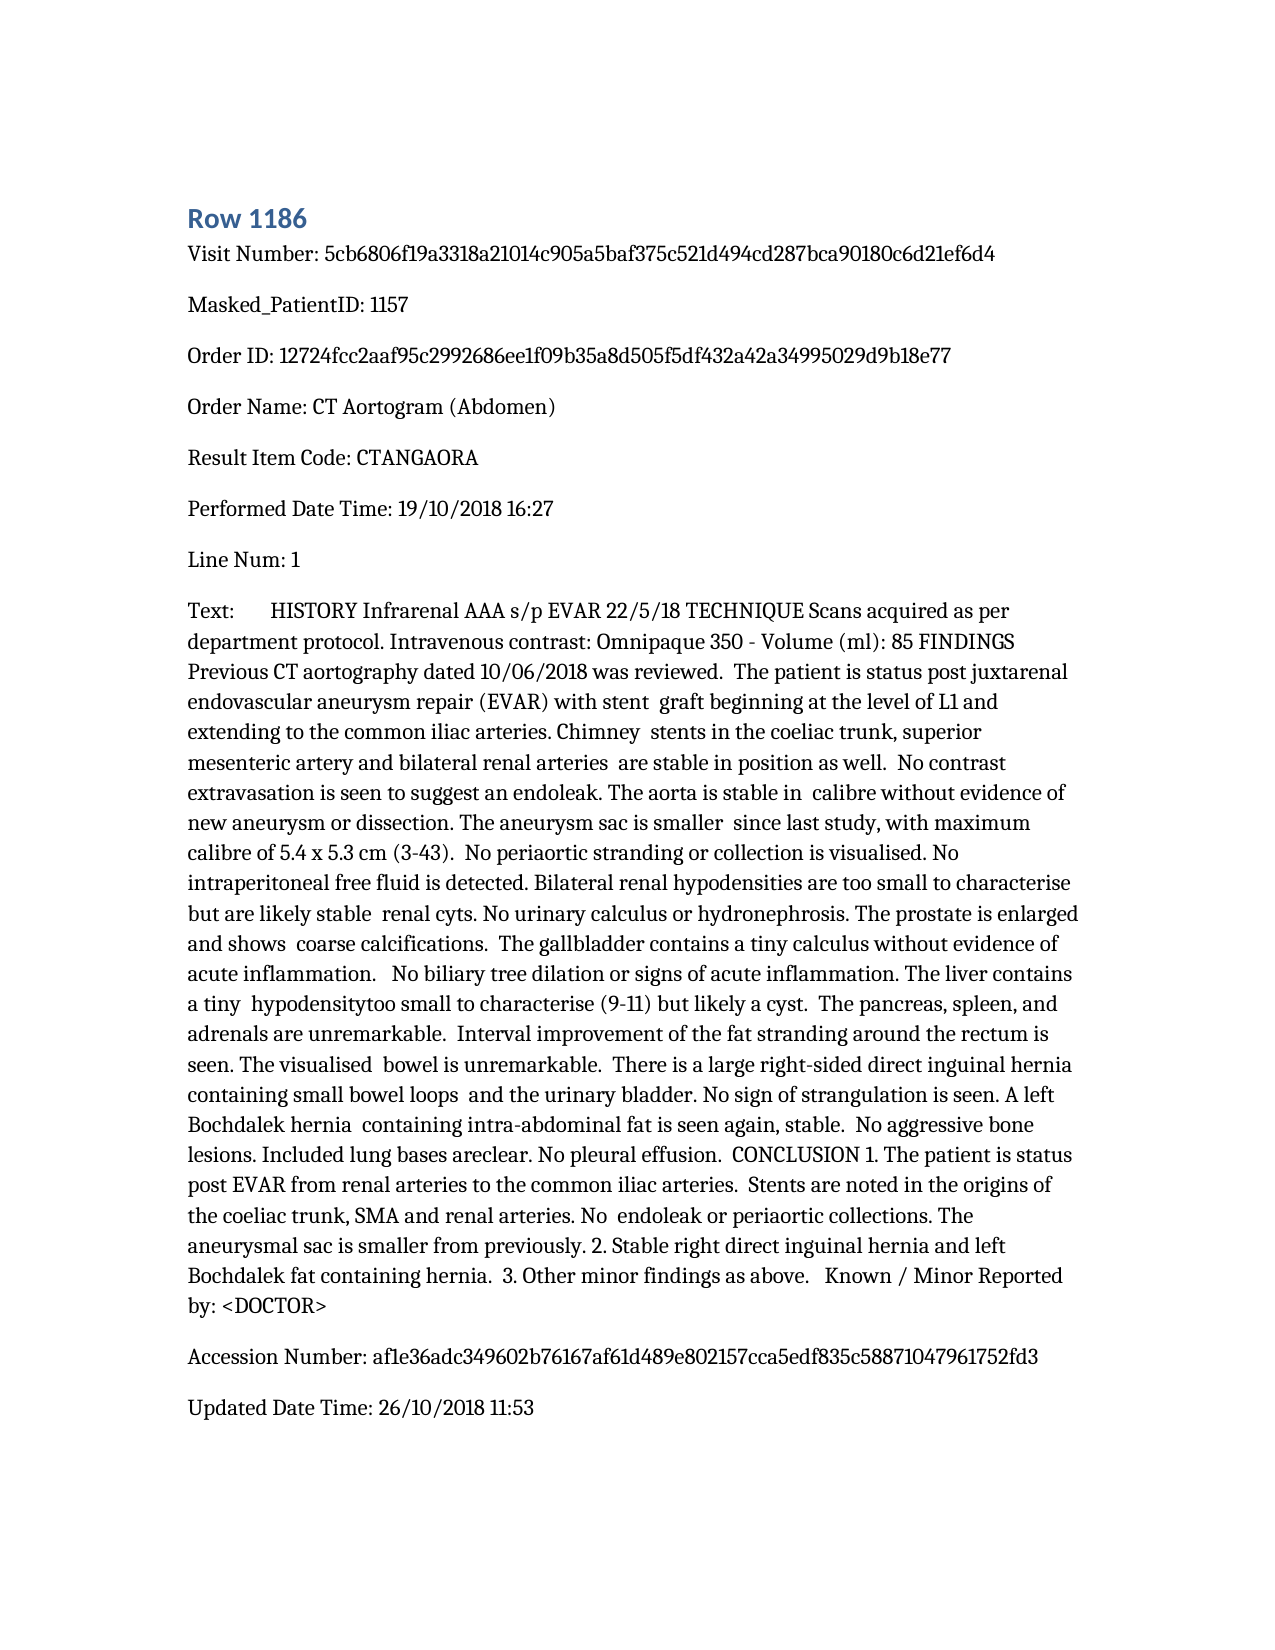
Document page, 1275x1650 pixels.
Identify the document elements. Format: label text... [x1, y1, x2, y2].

text Masked_PatientID: 1157 [187, 292, 1087, 318]
text Result Item Code: CTANGAORA [187, 445, 1087, 471]
text Line Num: 1 [187, 547, 1087, 573]
text Performed Date Time: 19/10/2018 16:27 [187, 496, 1087, 522]
subtitle Row 1186 [187, 200, 1087, 236]
text Order ID: 12724fcc2aaf95c2992686ee1f09b35a8d505f5df432a42a34995029d9b18e77 [187, 343, 1087, 369]
text Order Name: CT Aortogram (Abdomen) [187, 394, 1087, 420]
text Updated Date Time: 26/10/2018 11:53 [187, 1395, 1087, 1421]
text Accession Number: af1e36adc349602b76167af61d489e802157cca5edf835c58871047961752fd3 [187, 1344, 1087, 1370]
text Text: HISTORY Infrarenal AAA s/p EVAR 22/5/18 TECHNIQUE Scans acquired as per department protocol. Intravenous contrast: Omnipaque 350 - Volume (ml): 85 FINDINGS Previous CT aortography dated 10/06/2018 was reviewed. The patient is status post juxtarenal endovascular aneurysm repair (EVAR) with stent graft beginning at the level of L1 and extending to the common iliac arteries. Chimney stents in the coeliac trunk, superior mesenteric artery and bilateral renal arteries are stable in position as well. No contrast extravasation is seen to suggest an endoleak. The aorta is stable in calibre without evidence of new aneurysm or dissection. The aneurysm sac is smaller since last study, with maximum calibre of 5.4 x 5.3 cm (3-43). No periaortic stranding or collection is visualised. No intraperitoneal free fluid is detected. Bilateral renal hypodensities are too small to characterise but are likely stable renal cyts. No urinary calculus or hydronephrosis. The prostate is enlarged and shows coarse calcifications. The gallbladder contains a tiny calculus without evidence of acute inflammation. No biliary tree dilation or signs of acute inflammation. The liver contains a tiny hypodensitytoo small to characterise (9-11) but likely a cyst. The pancreas, spleen, and adrenals are unremarkable. Interval improvement of the fat stranding around the rectum is seen. The visualised bowel is unremarkable. There is a large right-sided direct inguinal hernia containing small bowel loops and the urinary bladder. No sign of strangulation is seen. A left Bochdalek hernia containing intra-abdominal fat is seen again, stable. No aggressive bone lesions. Included lung bases areclear. No pleural effusion. CONCLUSION 1. The patient is status post EVAR from renal arteries to the common iliac arteries. Stents are noted in the origins of the coeliac trunk, SMA and renal arteries. No endoleak or periaortic collections. The aneurysmal sac is smaller from previously. 2. Stable right direct inguinal hernia and left Bochdalek fat containing hernia. 3. Other minor findings as above. Known / Minor Reported by: <DOCTOR> [187, 598, 1087, 1319]
text Visit Number: 5cb6806f19a3318a21014c905a5baf375c521d494cd287bca90180c6d21ef6d4 [187, 241, 1087, 267]
